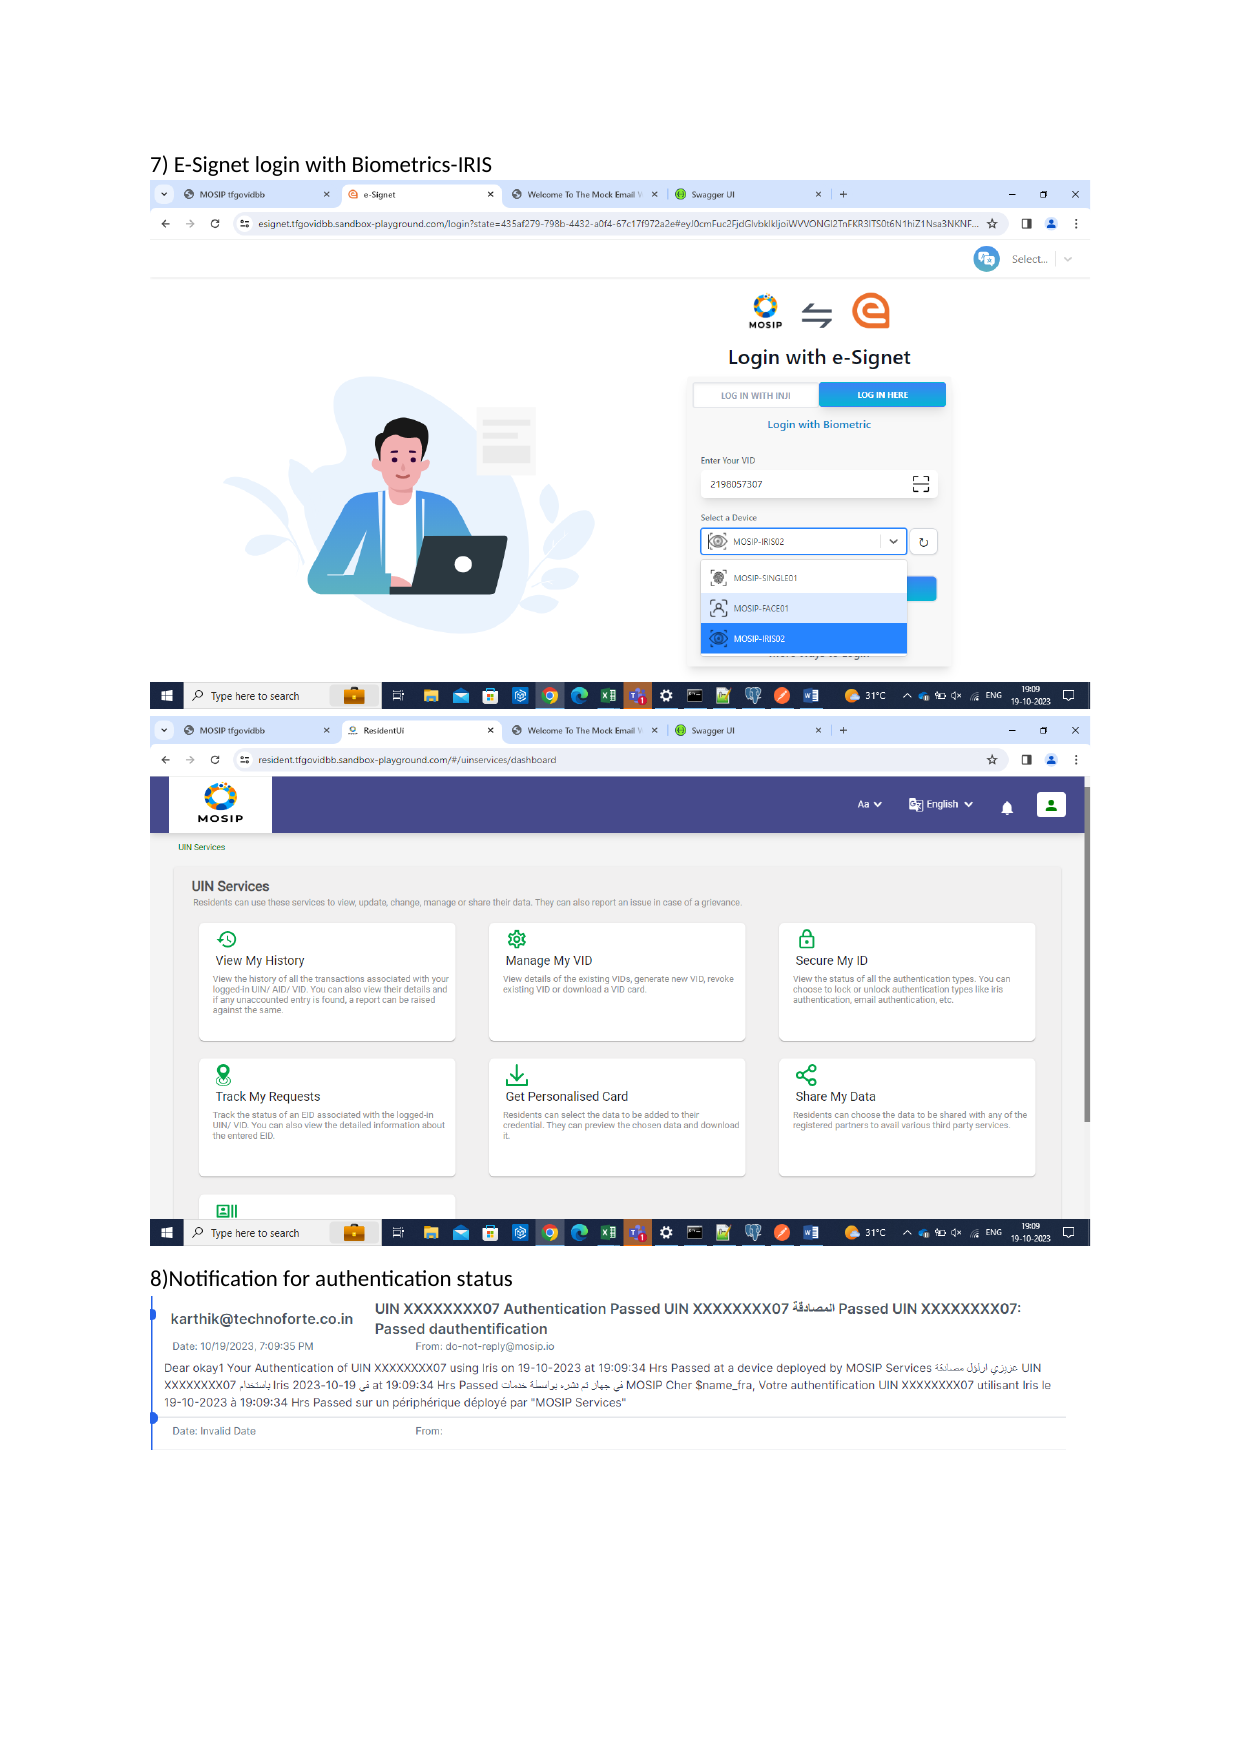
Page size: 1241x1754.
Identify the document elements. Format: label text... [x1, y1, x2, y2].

text 7) E-Signet login with Biometrics-IRIS [150, 150, 1090, 180]
picture [150, 716, 1091, 1246]
picture [150, 1294, 1091, 1450]
picture [150, 180, 1091, 709]
text 8)Notification for authentication status [150, 1264, 1090, 1294]
